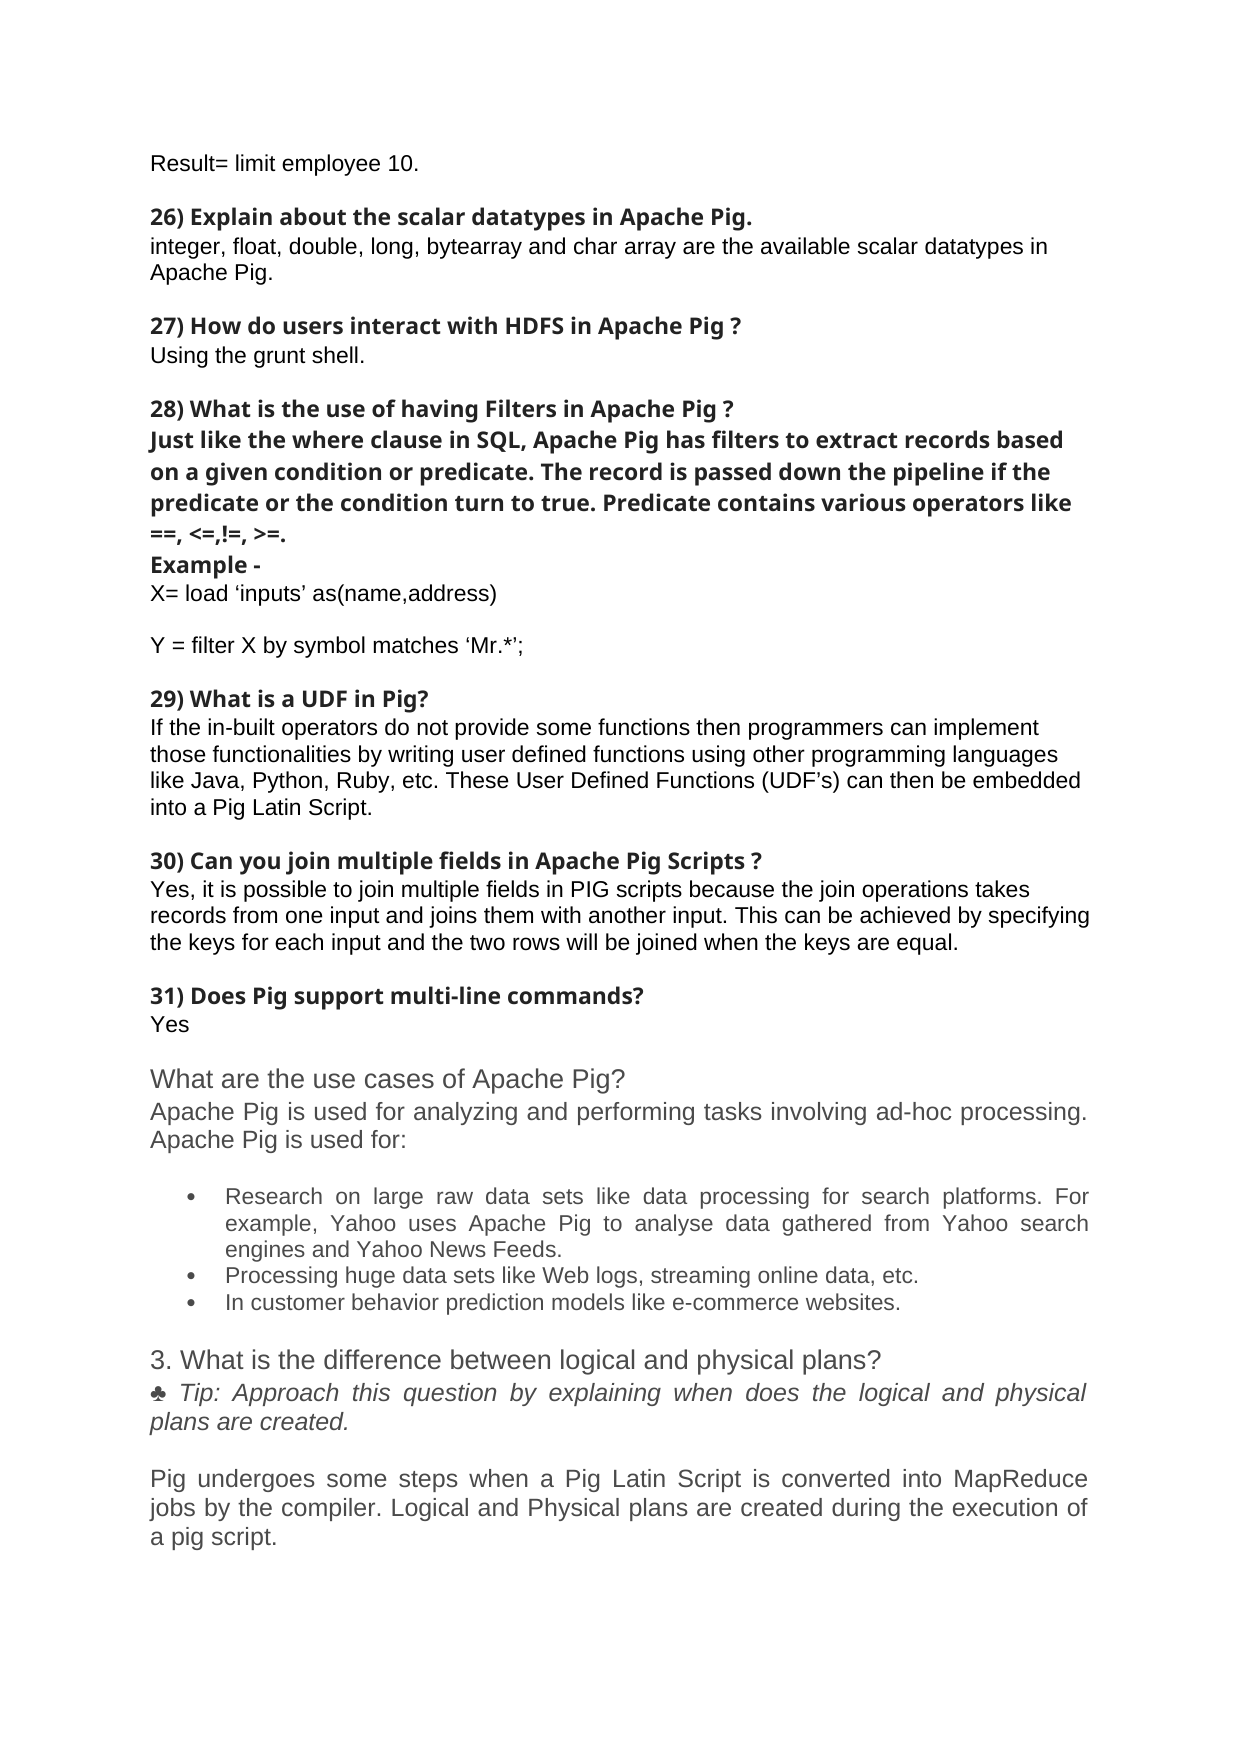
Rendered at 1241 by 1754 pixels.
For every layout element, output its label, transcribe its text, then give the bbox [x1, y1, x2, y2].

text 27) How do users interact with HDFS in Apache Pig ? [150, 310, 1090, 342]
list Processing huge data sets like Web logs, streaming online data, etc. [187, 1262, 1090, 1288]
text ♣ Tip: Approach this question by explaining when does the logical and physical plans are created. [150, 1378, 1090, 1435]
text Yes [150, 1011, 1090, 1038]
text 28) What is the use of having Filters in Apache Pig ? [150, 393, 1090, 424]
text Just like the where clause in SQL, Apache Pig has filters to extract records based on a given condition or predicate. The record is passed down the pipeline if the predicate or the condition turn to true. Predicate contains various operators like ==, <=,!=, >=. [150, 424, 1090, 549]
text 29) What is a UDF in Pig? [150, 683, 1090, 714]
text Example - [150, 549, 1090, 580]
subtitle 3. What is the difference between logical and physical plans? [150, 1344, 1090, 1375]
text integer, float, double, long, bytearray and char array are the available scalar datatypes in Apache Pig. [150, 233, 1090, 285]
text Pig undergoes some steps when a Pig Latin Script is converted into MapReduce jobs by the compiler. Logical and Physical plans are created during the execution of a pig script. [150, 1464, 1090, 1551]
text Using the grunt shell. [150, 342, 1090, 368]
text Y = filter X by symbol matches ‘Mr.*’; [150, 632, 1090, 658]
text 30) Can you join multiple fields in Apache Pig Scripts ? [150, 845, 1090, 876]
list Research on large raw data sets like data processing for search platforms. For example, Yahoo uses Apache Pig to analyse data gathered from Yahoo search engines and Yahoo News Feeds. [187, 1183, 1090, 1262]
text 31) Does Pig support multi-line commands? [150, 980, 1090, 1011]
text Yes, it is possible to join multiple fields in PIG scripts because the join operations takes records from one input and joins them with another input. This can be achieved by specifying the keys for each input and the two rows will be joined when the keys are equal. [150, 876, 1090, 955]
text X= load ‘inputs’ as(name,address) [150, 580, 1090, 607]
subtitle What are the use cases of Apache Pig? [150, 1063, 1090, 1094]
text Apache Pig is used for analyzing and performing tasks involving ad-hoc processing. Apache Pig is used for: [150, 1096, 1090, 1154]
text 26) Explain about the scalar datatypes in Apache Pig. [150, 201, 1090, 233]
list In customer behavior prediction models like e-commerce websites. [187, 1288, 1090, 1315]
text Result= limit employee 10. [150, 150, 1090, 176]
text If the in-built operators do not provide some functions then programmers can implement those functionalities by writing user defined functions using other programming languages like Java, Python, Ruby, etc. These User Defined Functions (UDF’s) can then be embedded into a Pig Latin Script. [150, 714, 1090, 820]
